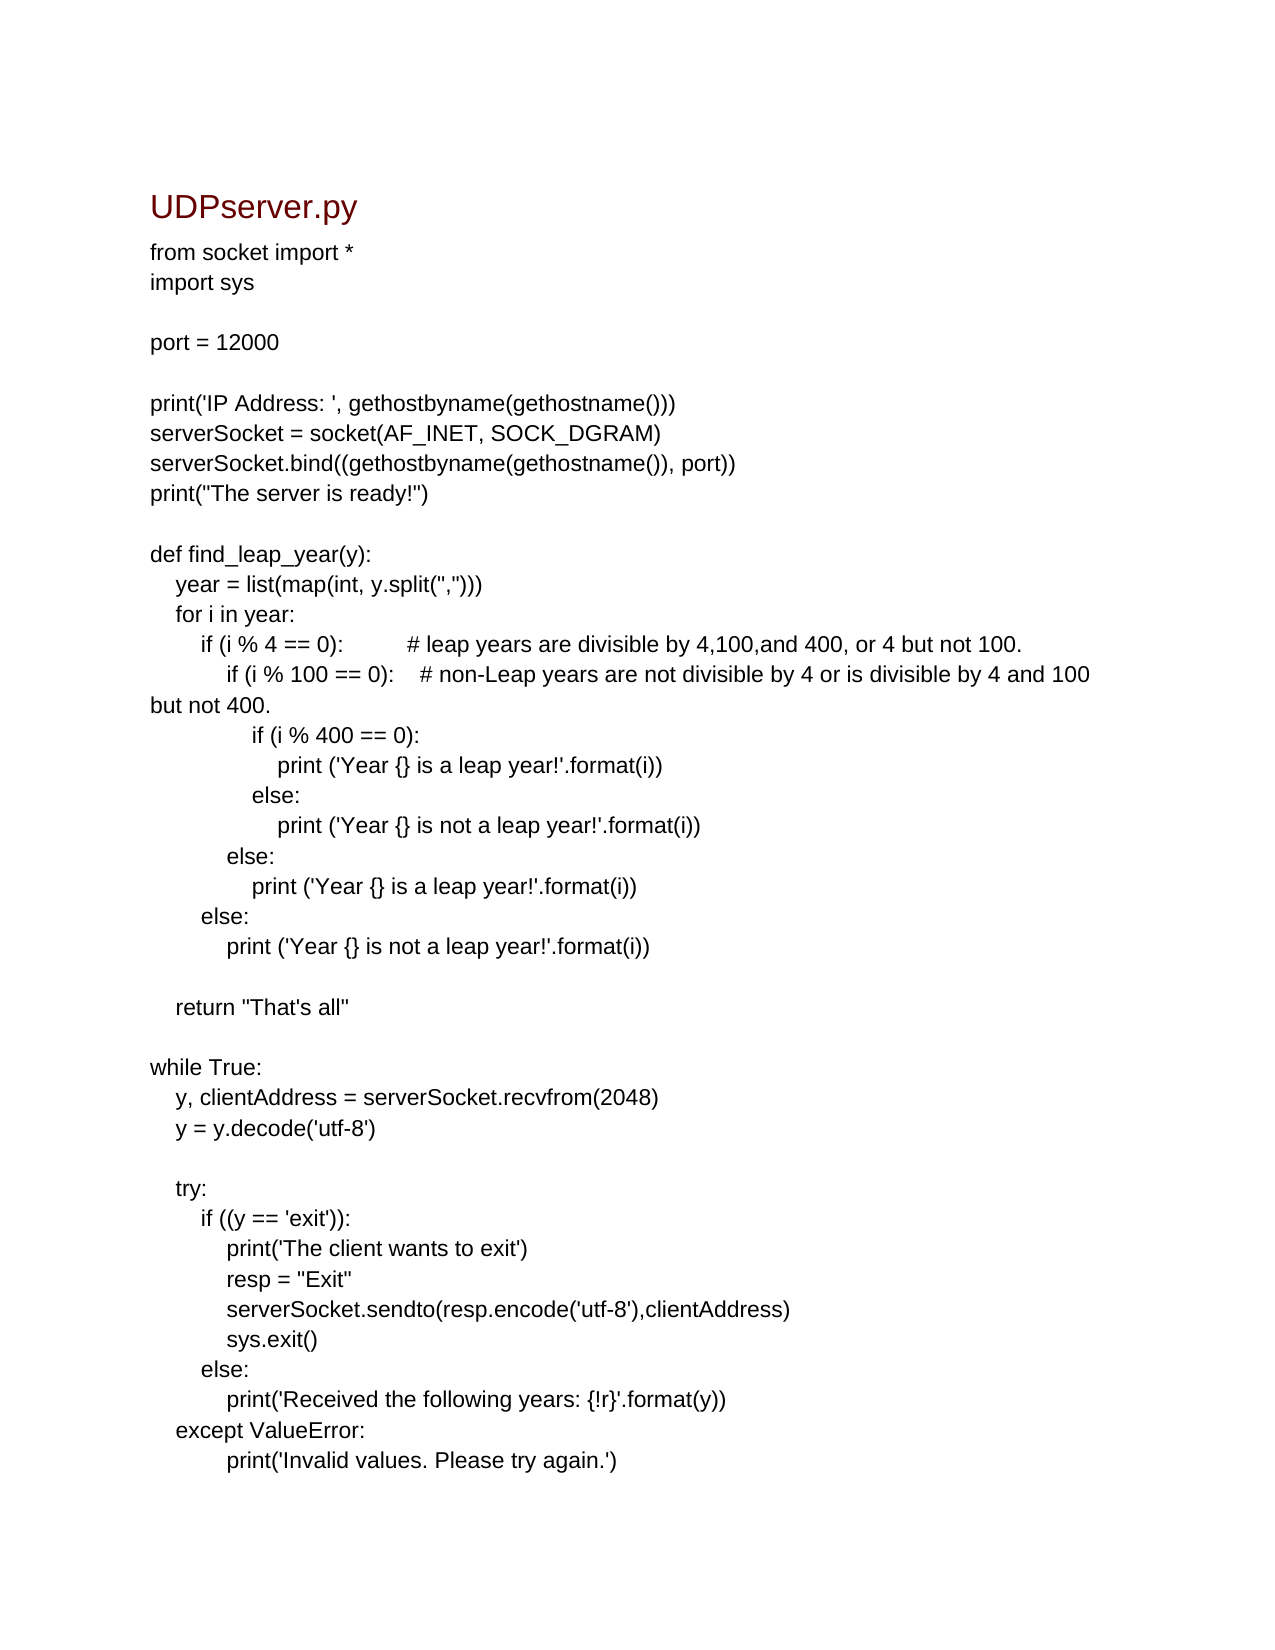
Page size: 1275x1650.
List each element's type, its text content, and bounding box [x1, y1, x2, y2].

text print ('Year {} is not a leap year!'.format(i)) [150, 812, 1125, 839]
text if (i % 100 == 0): # non-Leap years are not divisible by 4 or is divisible by 4 and 100 but not 400. [150, 661, 1125, 718]
text serverSocket.bind((gethostbyname(gethostname()), port)) [150, 450, 1125, 476]
text else: [150, 782, 1125, 808]
text if ((y == 'exit')): [150, 1205, 1125, 1231]
text print('The client wants to exit') [150, 1235, 1125, 1262]
text print ('Year {} is a leap year!'.format(i)) [150, 873, 1125, 899]
text def find_leap_year(y): [150, 541, 1125, 567]
text year = list(map(int, y.split(","))) [150, 571, 1125, 597]
text print('Invalid values. Please try again.') [150, 1447, 1125, 1473]
text else: [150, 1356, 1125, 1382]
text print ('Year {} is not a leap year!'.format(i)) [150, 933, 1125, 959]
text from socket import * [150, 238, 1125, 265]
text serverSocket = socket(AF_INET, SOCK_DGRAM) [150, 420, 1125, 446]
text if (i % 4 == 0): # leap years are divisible by 4,100,and 400, or 4 but not 100. [150, 631, 1125, 657]
text print("The server is ready!") [150, 480, 1125, 506]
text else: [150, 843, 1125, 869]
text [150, 1296, 1125, 1322]
text import sys [150, 269, 1125, 295]
text resp = "Exit" [150, 1266, 1125, 1292]
text sys.exit() [150, 1326, 1125, 1352]
text for i in year: [150, 601, 1125, 627]
text print('IP Address: ', gethostbyname(gethostname())) [150, 389, 1125, 416]
text y = y.decode('utf-8') [150, 1114, 1125, 1141]
subtitle UDPserver.py [150, 187, 1125, 226]
text print ('Year {} is a leap year!'.format(i)) [150, 752, 1125, 778]
text else: [150, 903, 1125, 929]
text while True: [150, 1054, 1125, 1080]
text return "That's all" [150, 994, 1125, 1020]
text if (i % 400 == 0): [150, 722, 1125, 748]
text y, clientAddress = serverSocket.recvfrom(2048) [150, 1084, 1125, 1111]
text try: [150, 1175, 1125, 1201]
text except ValueError: [150, 1417, 1125, 1443]
text print('Received the following years: {!r}'.format(y)) [150, 1386, 1125, 1413]
text port = 12000 [150, 329, 1125, 355]
